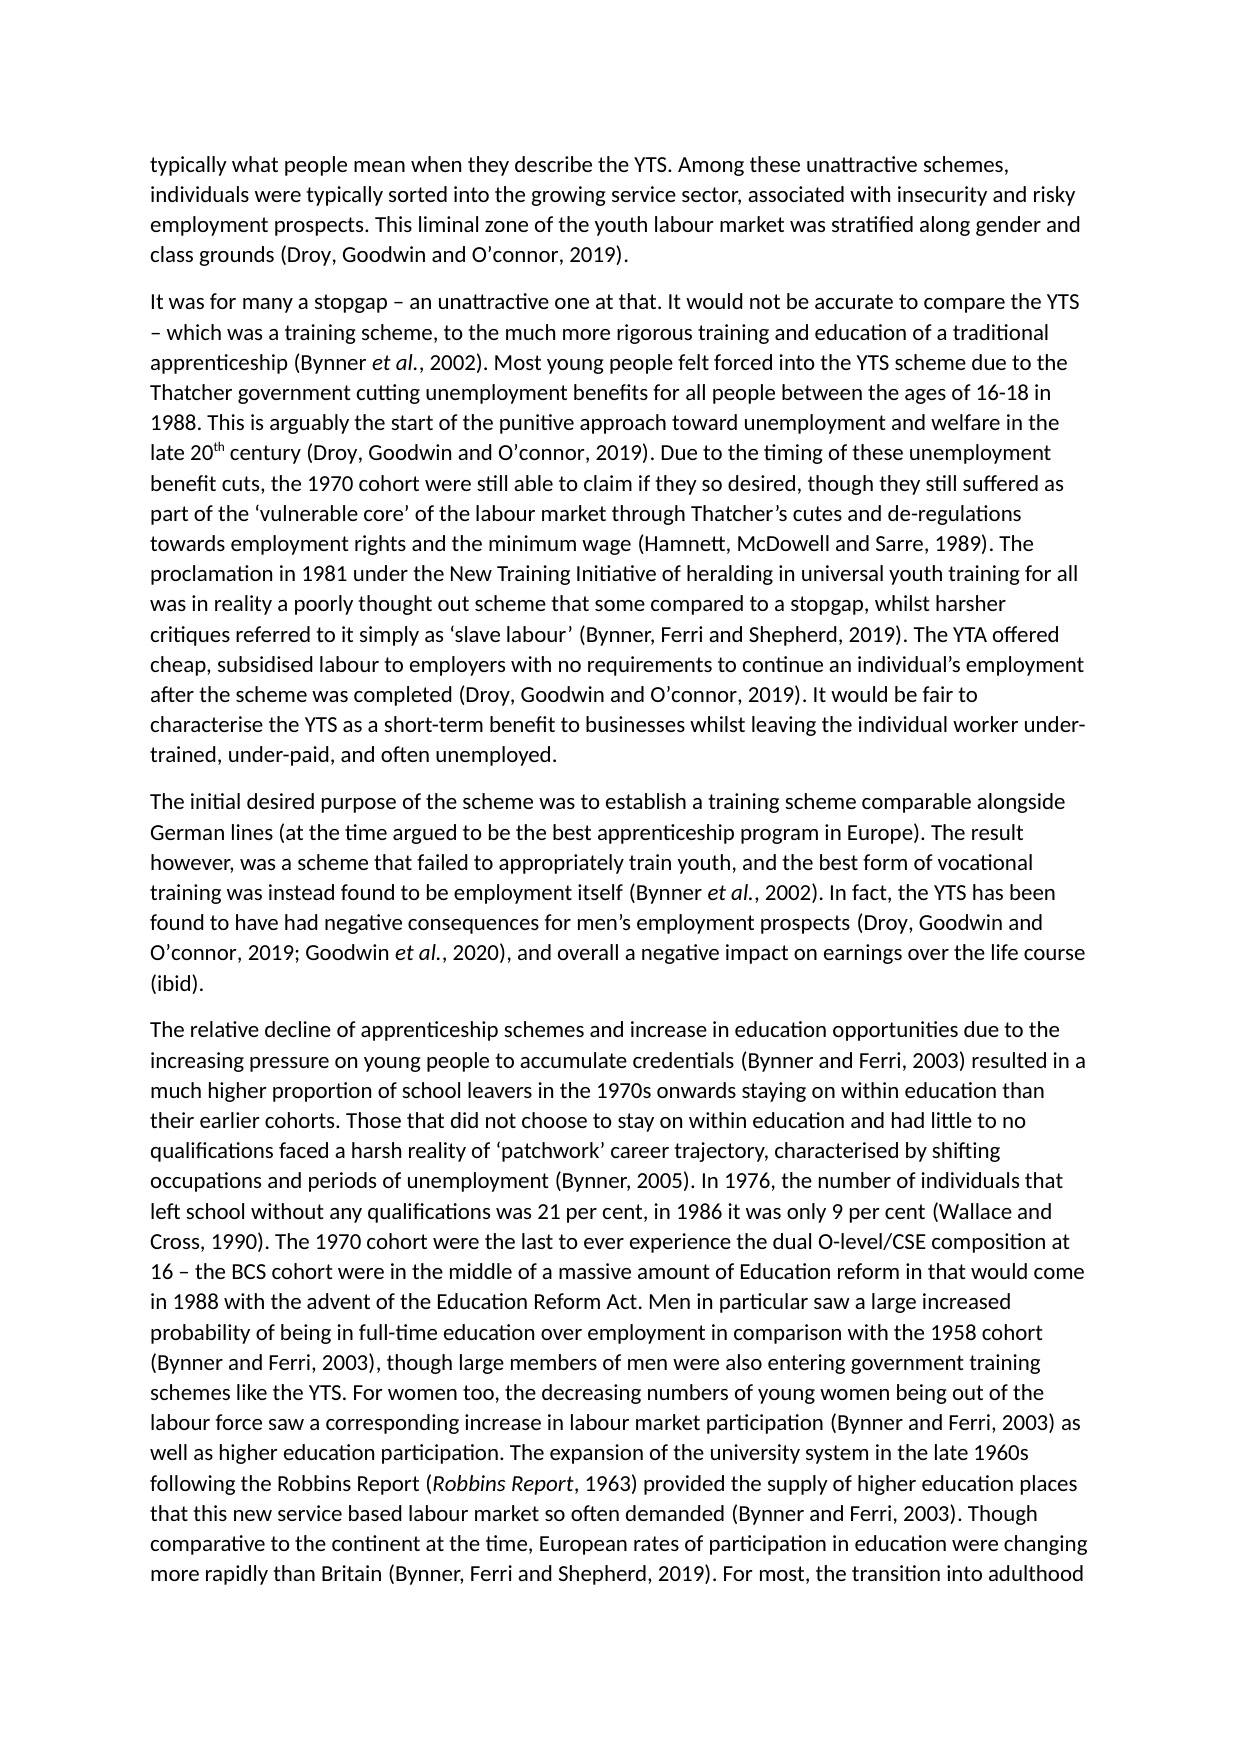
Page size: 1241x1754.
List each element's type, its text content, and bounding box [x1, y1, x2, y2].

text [150, 150, 1090, 269]
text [150, 1016, 1090, 1587]
text It was for many a stopgap – an unattractive one at that. It would not be accurate to compare the YTS – which was a training scheme, to the much more rigorous training and education of a traditional apprenticeship (Bynner et al., 2002). Most young people felt forced into the YTS scheme due to the Thatcher government cutting unemployment benefits for all people between the ages of 16-18 in 1988. This is arguably the start of the punitive approach toward unemployment and welfare in the late 20th century (Droy, Goodwin and O’connor, 2019). Due to the timing of these unemployment benefit cuts, the 1970 cohort were still able to claim if they so desired, though they still suffered as part of the ‘vulnerable core’ of the labour market through Thatcher’s cutes and de-regulations towards employment rights and the minimum wage (Hamnett, McDowell and Sarre, 1989). The proclamation in 1981 under the New Training Initiative of heralding in universal youth training for all was in reality a poorly thought out scheme that some compared to a stopgap, whilst harsher critiques referred to it simply as ‘slave labour’ (Bynner, Ferri and Shepherd, 2019). The YTA offered cheap, subsidised labour to employers with no requirements to continue an individual’s employment after the scheme was completed (Droy, Goodwin and O’connor, 2019). It would be fair to characterise the YTS as a short-term benefit to businesses whilst leaving the individual worker under-trained, under-paid, and often unemployed. [150, 287, 1090, 769]
text The initial desired purpose of the scheme was to establish a training scheme comparable alongside German lines (at the time argued to be the best apprenticeship program in Europe). The result however, was a scheme that failed to appropriately train youth, and the best form of vocational training was instead found to be employment itself (Bynner et al., 2002). In fact, the YTS has been found to have had negative consequences for men’s employment prospects (Droy, Goodwin and O’connor, 2019; Goodwin et al., 2020), and overall a negative impact on earnings over the life course (ibid). [150, 787, 1090, 997]
